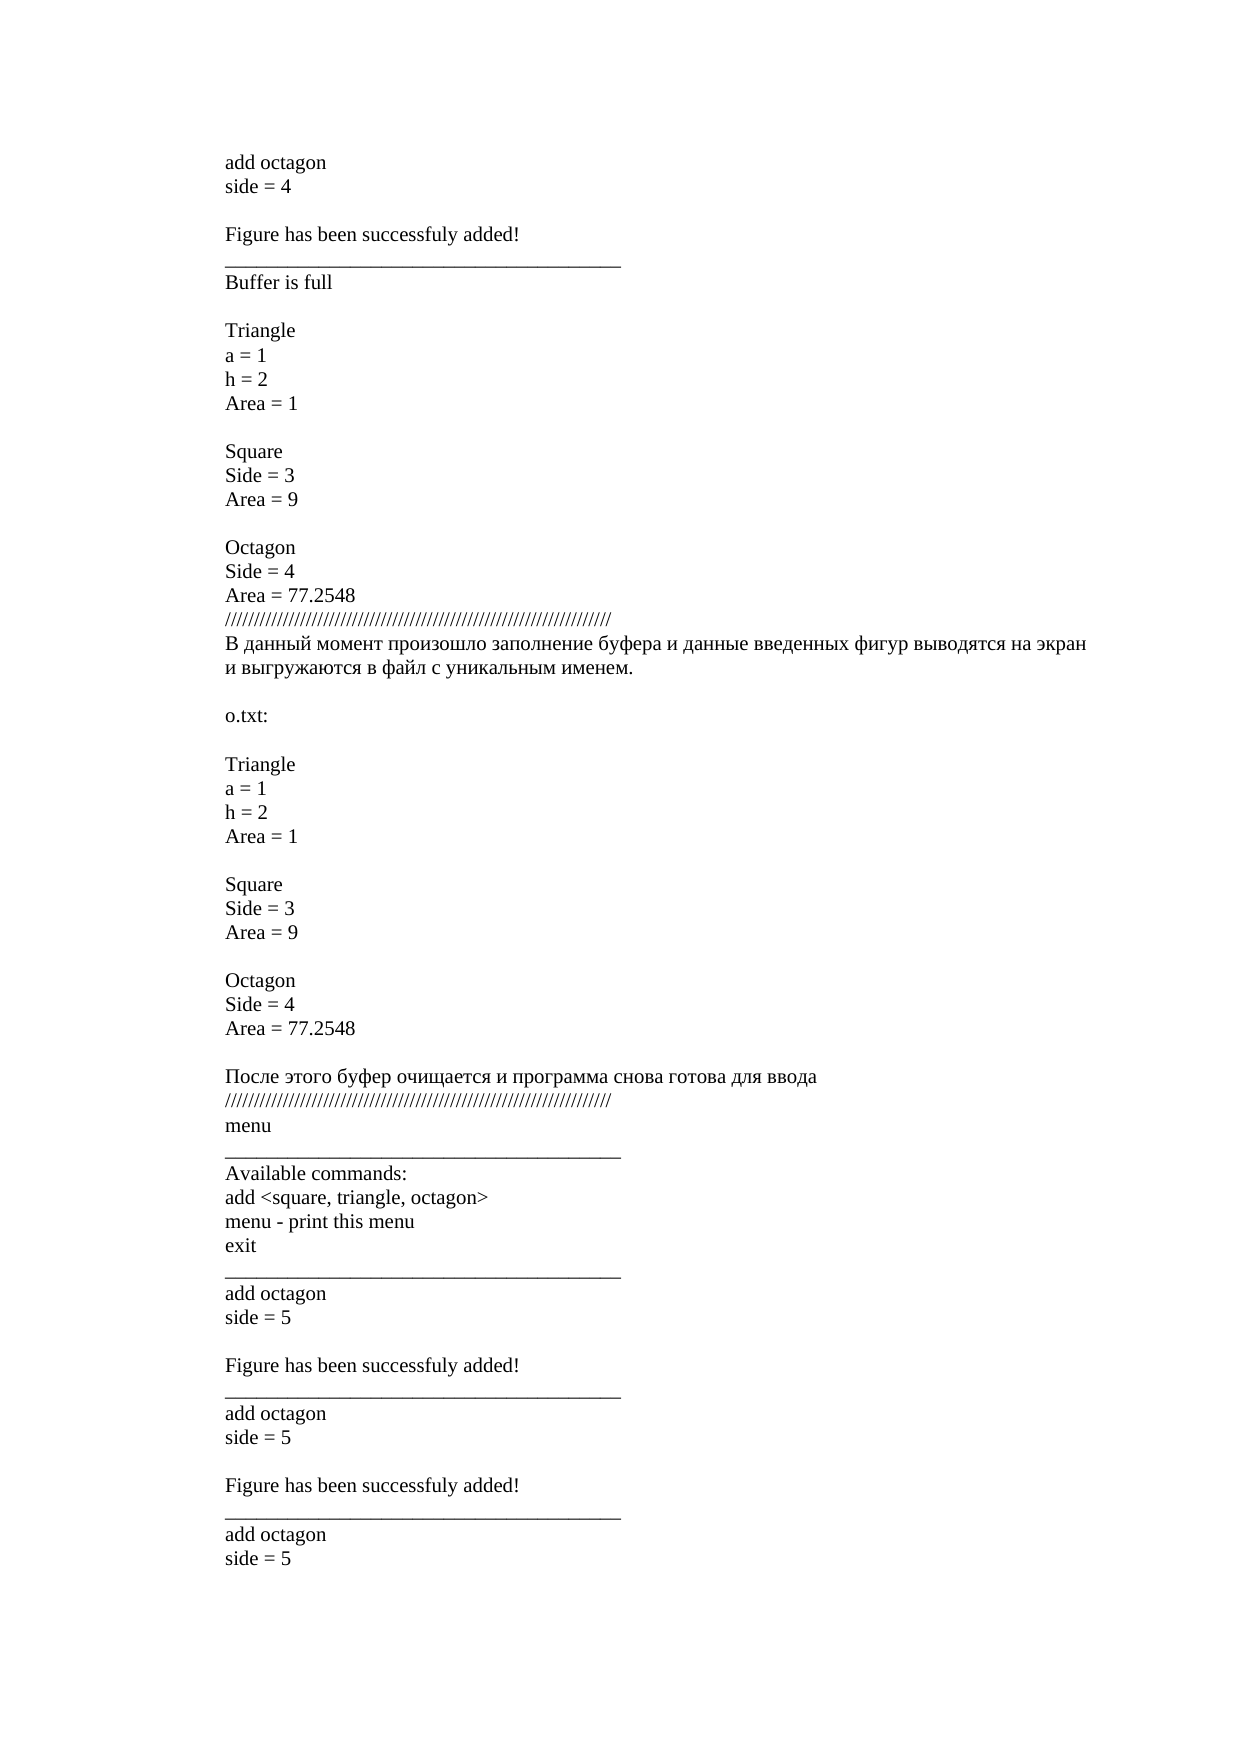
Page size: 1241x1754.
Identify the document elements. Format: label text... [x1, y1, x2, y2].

text ______________________________________ [225, 1497, 1090, 1522]
text side = 5 [225, 1546, 1090, 1570]
text Octagon [225, 535, 1090, 559]
text Triangle [225, 752, 1090, 776]
text Triangle [225, 318, 1090, 342]
text ______________________________________ [225, 246, 1090, 270]
text side = 4 [225, 174, 1090, 198]
text Area = 77.2548 [225, 1016, 1090, 1040]
text Area = 1 [225, 824, 1090, 848]
text add <square, triangle, octagon> [225, 1185, 1090, 1209]
text Square [225, 439, 1090, 463]
text a = 1 [225, 776, 1090, 800]
text side = 5 [225, 1305, 1090, 1329]
text h = 2 [225, 800, 1090, 824]
text Figure has been successfuly added! [225, 1353, 1090, 1377]
text Buffer is full [225, 270, 1090, 294]
text side = 5 [225, 1425, 1090, 1449]
text menu [225, 1112, 1090, 1137]
text add octagon [225, 150, 1090, 174]
text После этого буфер очищается и программа снова готова для ввода [225, 1064, 1090, 1088]
text Side = 4 [225, 992, 1090, 1016]
text exit [225, 1233, 1090, 1257]
text h = 2 [225, 367, 1090, 391]
text menu - print this menu [225, 1209, 1090, 1233]
text Available commands: [225, 1161, 1090, 1185]
text /////////////////////////////////////////////////////////////////// [225, 607, 1090, 631]
text Figure has been successfuly added! [225, 1473, 1090, 1497]
text Side = 4 [225, 559, 1090, 583]
text /////////////////////////////////////////////////////////////////// [225, 1088, 1090, 1112]
text Side = 3 [225, 463, 1090, 487]
text В данный момент произошло заполнение буфера и данные введенных фигур выводятся на экран и выгружаются в файл с уникальным именем. [225, 631, 1090, 679]
text add octagon [225, 1401, 1090, 1425]
text add octagon [225, 1522, 1090, 1546]
text a = 1 [225, 342, 1090, 367]
text add octagon [225, 1281, 1090, 1305]
text ______________________________________ [225, 1377, 1090, 1401]
text Area = 77.2548 [225, 583, 1090, 607]
text Area = 1 [225, 391, 1090, 415]
text Area = 9 [225, 487, 1090, 511]
text Side = 3 [225, 896, 1090, 920]
text ______________________________________ [225, 1137, 1090, 1161]
text ______________________________________ [225, 1257, 1090, 1281]
text Octagon [225, 968, 1090, 992]
text o.txt: [225, 703, 1090, 727]
text Square [225, 872, 1090, 896]
text Figure has been successfuly added! [225, 222, 1090, 246]
text Area = 9 [225, 920, 1090, 944]
